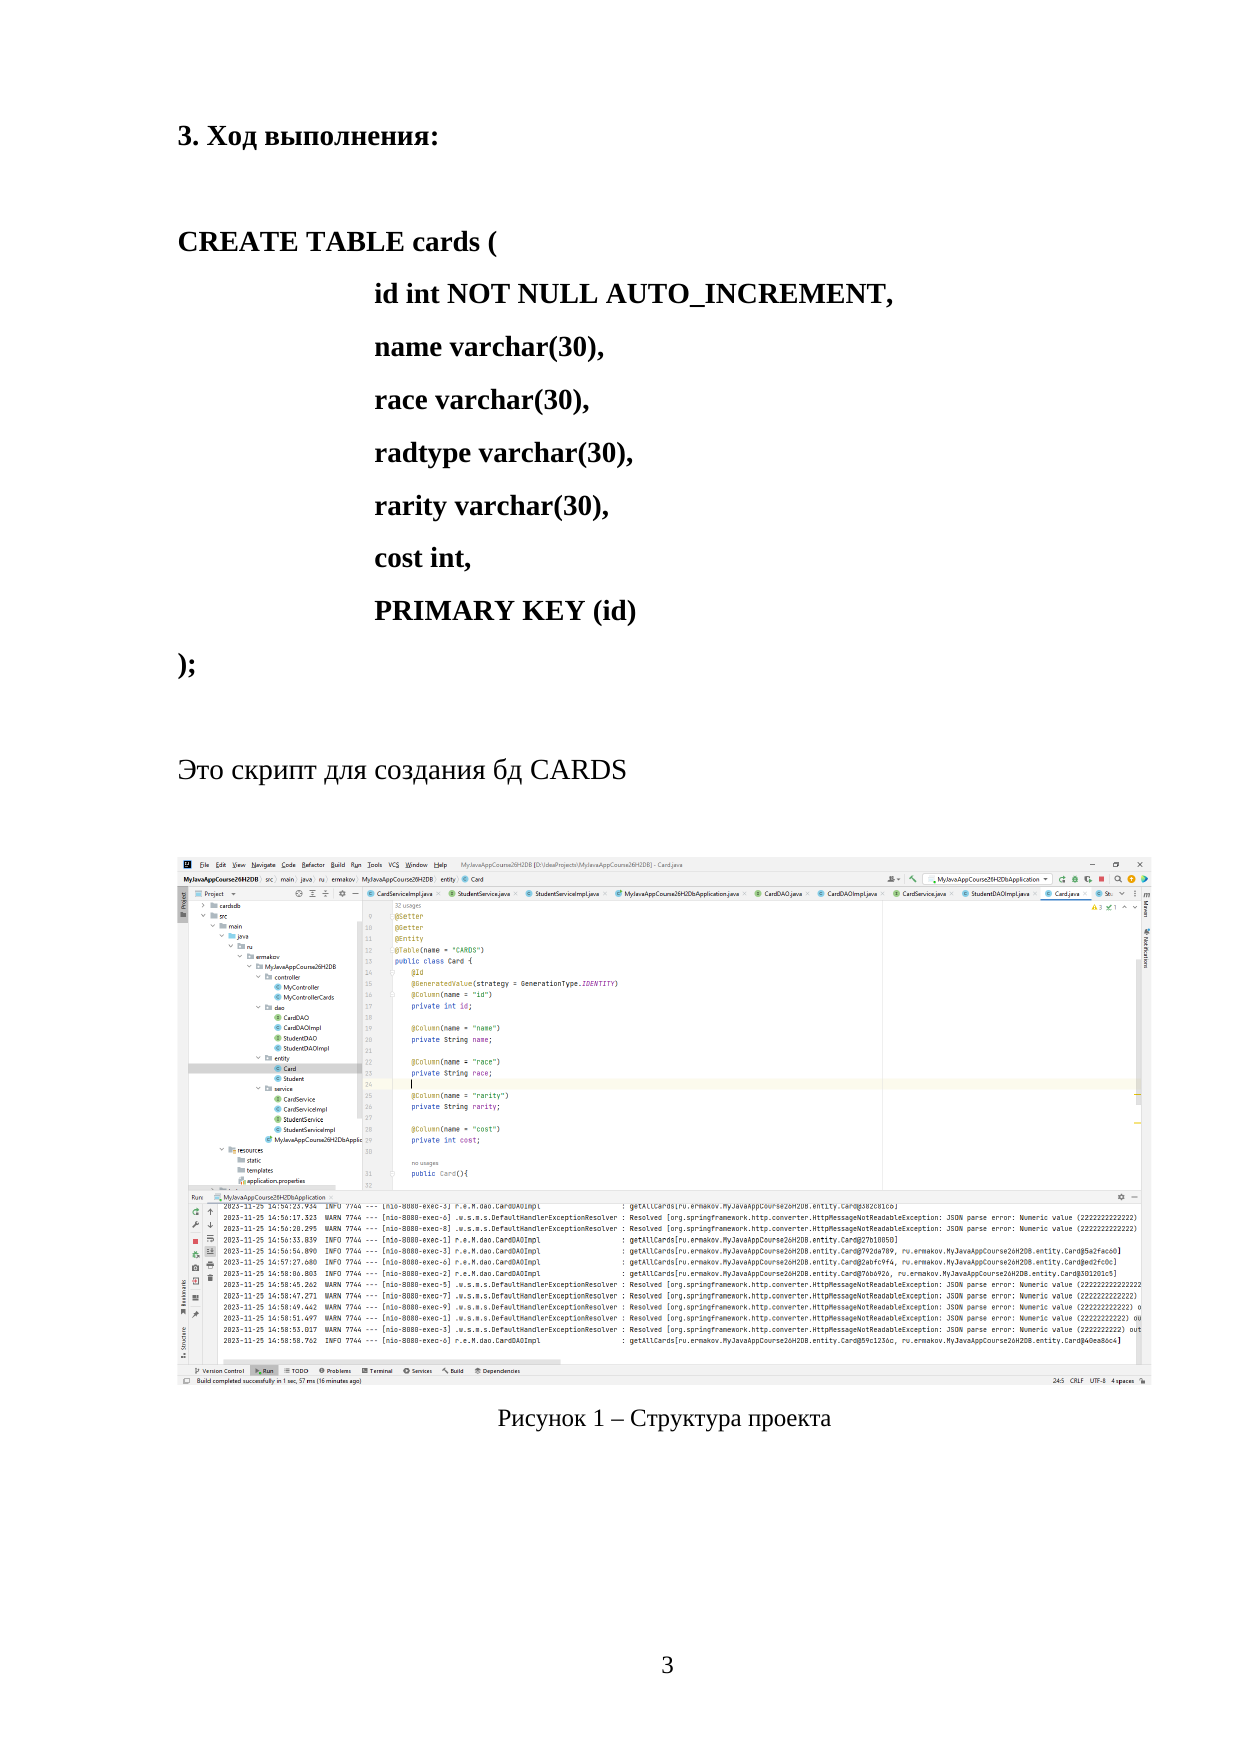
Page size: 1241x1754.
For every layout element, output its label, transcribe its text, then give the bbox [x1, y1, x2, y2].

text race varchar(30), [177, 382, 1152, 416]
text cost int, [177, 541, 1152, 574]
picture [177, 857, 1152, 1385]
text ); [177, 646, 1152, 680]
text radtype varchar(30), [177, 435, 1152, 468]
text 3. Ход выполнения: [177, 118, 1152, 152]
text PRIMARY KEY (id) [177, 593, 1152, 627]
text CREATE TABLE cards ( [177, 224, 1152, 257]
text name varchar(30), [177, 329, 1152, 363]
text Это скрипт для создания бд CARDS [177, 752, 1152, 785]
text id int NOT NULL AUTO_INCREMENT, [177, 277, 1152, 310]
text rarity varchar(30), [177, 488, 1152, 521]
text Рисунок 1 – Структура проекта [177, 1403, 1152, 1432]
